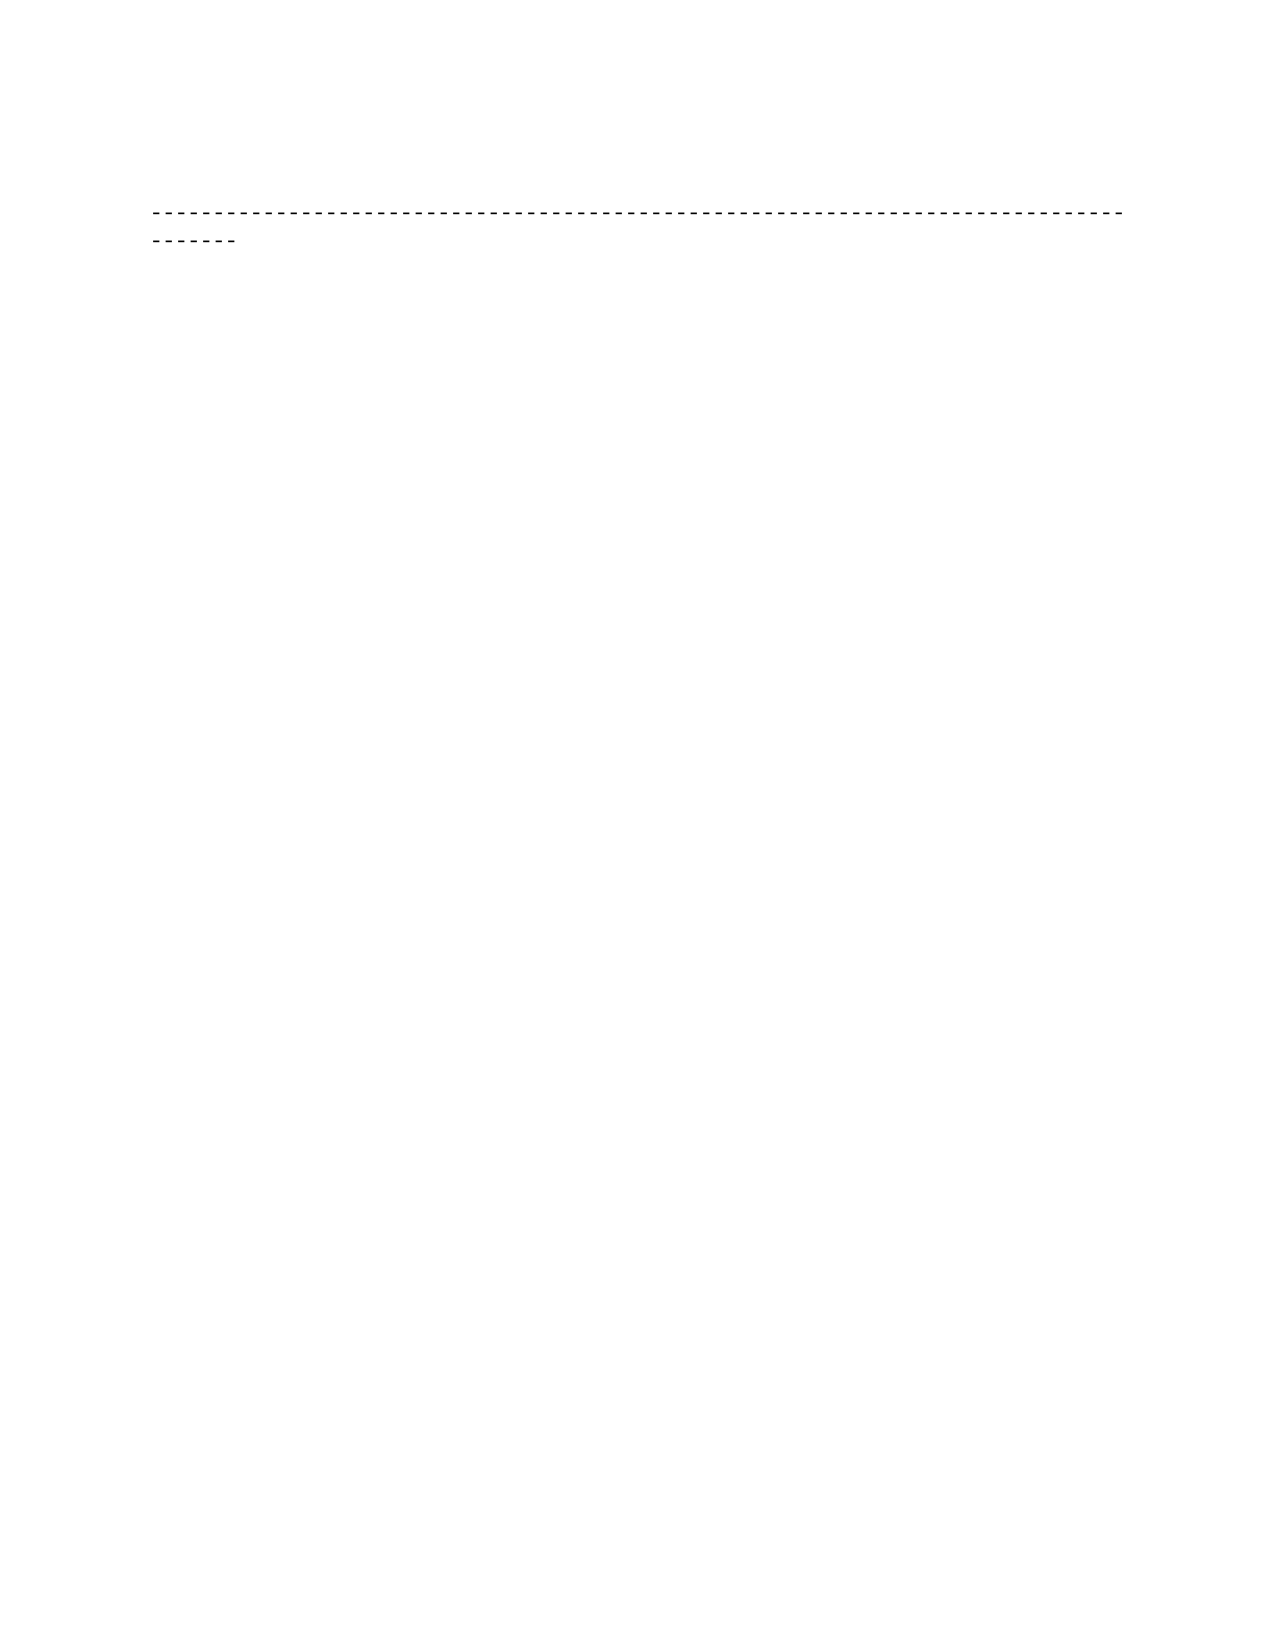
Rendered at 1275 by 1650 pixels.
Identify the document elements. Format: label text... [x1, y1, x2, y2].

text ------------------------------------------------------------------------------------- [150, 197, 1125, 254]
